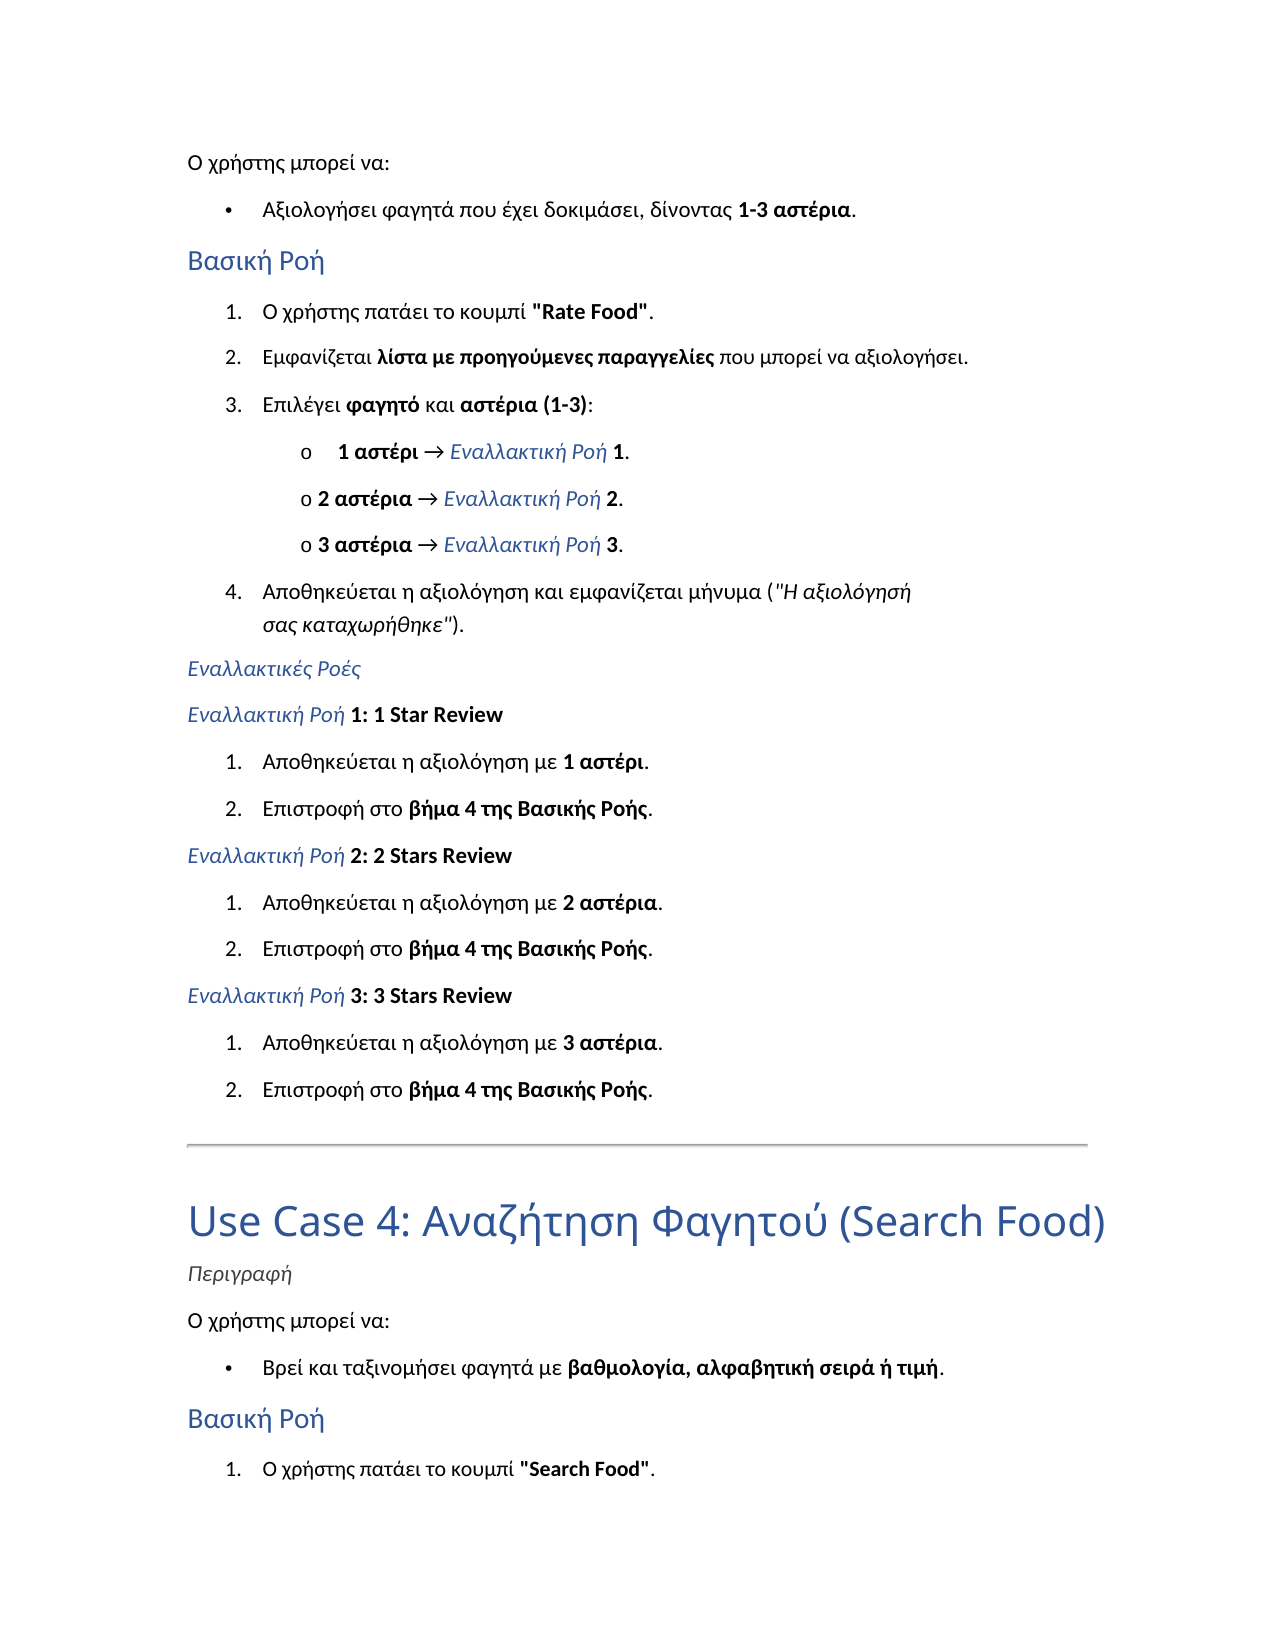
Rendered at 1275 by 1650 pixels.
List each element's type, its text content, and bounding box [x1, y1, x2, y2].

text Βασική Ροή [187, 1400, 1125, 1435]
text Βασική Ροή [187, 242, 1125, 277]
list Ο χρήστης πατάει το κουμπί "Search Food". [225, 1455, 1125, 1481]
text Εναλλακτική Ροή 2: 2 Stars Review [187, 841, 1125, 869]
list χρήστης μπορεί να: [187, 148, 1125, 176]
list Εμφανίζεται λίστα με προηγούμενες παραγγελίες που μπορεί να αξιολογήσει. [225, 343, 1125, 370]
list Αποθηκεύεται η αξιολόγηση με 3 αστέρια. [225, 1028, 1125, 1057]
list Ο χρήστης πατάει το κουμπί "Rate Food". [225, 297, 1125, 325]
list Επιστροφή στο βήμα 4 της Βασικής Ροής. [225, 1075, 1125, 1103]
list Αξιολογήσει φαγητά που έχει δοκιμάσει, δίνοντας 1-3 αστέρια. [225, 195, 1125, 223]
list Αποθηκεύεται η αξιολόγηση με 2 αστέρια. [225, 888, 1125, 916]
list 1 αστέρι → Εναλλακτική Ροή 1. o 2 αστέρια → Εναλλακτική Ροή 2. o 3 αστέρια → Εναλλακτική Ροή 3. [300, 437, 644, 559]
list Αποθηκεύεται η αξιολόγηση με 1 αστέρι. [225, 747, 1125, 775]
list Επιστροφή στο βήμα 4 της Βασικής Ροής. [225, 934, 1125, 963]
list Επιστροφή στο βήμα 4 της Βασικής Ροής. [225, 794, 1125, 822]
list Βρεί και ταξινομήσει φαγητά με βαθμολογία, αλφαβητική σειρά ή τιμή. [225, 1353, 1125, 1381]
text Εναλλακτική Ροή 3: 3 Stars Review [187, 982, 1125, 1009]
list Αποθηκεύεται η αξιολόγηση και εμφανίζεται μήνυμα ("Η αξιολόγησή σας καταχωρήθηκε"). [225, 577, 948, 638]
list χρήστης μπορεί να: [187, 1306, 1125, 1334]
text Εναλλακτικές Ροές [187, 654, 1125, 682]
list Επιλέγει φαγητό και αστέρια (1-3): [225, 390, 1125, 418]
text Εναλλακτική Ροή 1: 1 Star Review [187, 701, 1125, 729]
text Use Case 4: Αναζήτηση Φαγητού (Search Food) [187, 1192, 1125, 1248]
text Περιγραφή [187, 1259, 1125, 1287]
